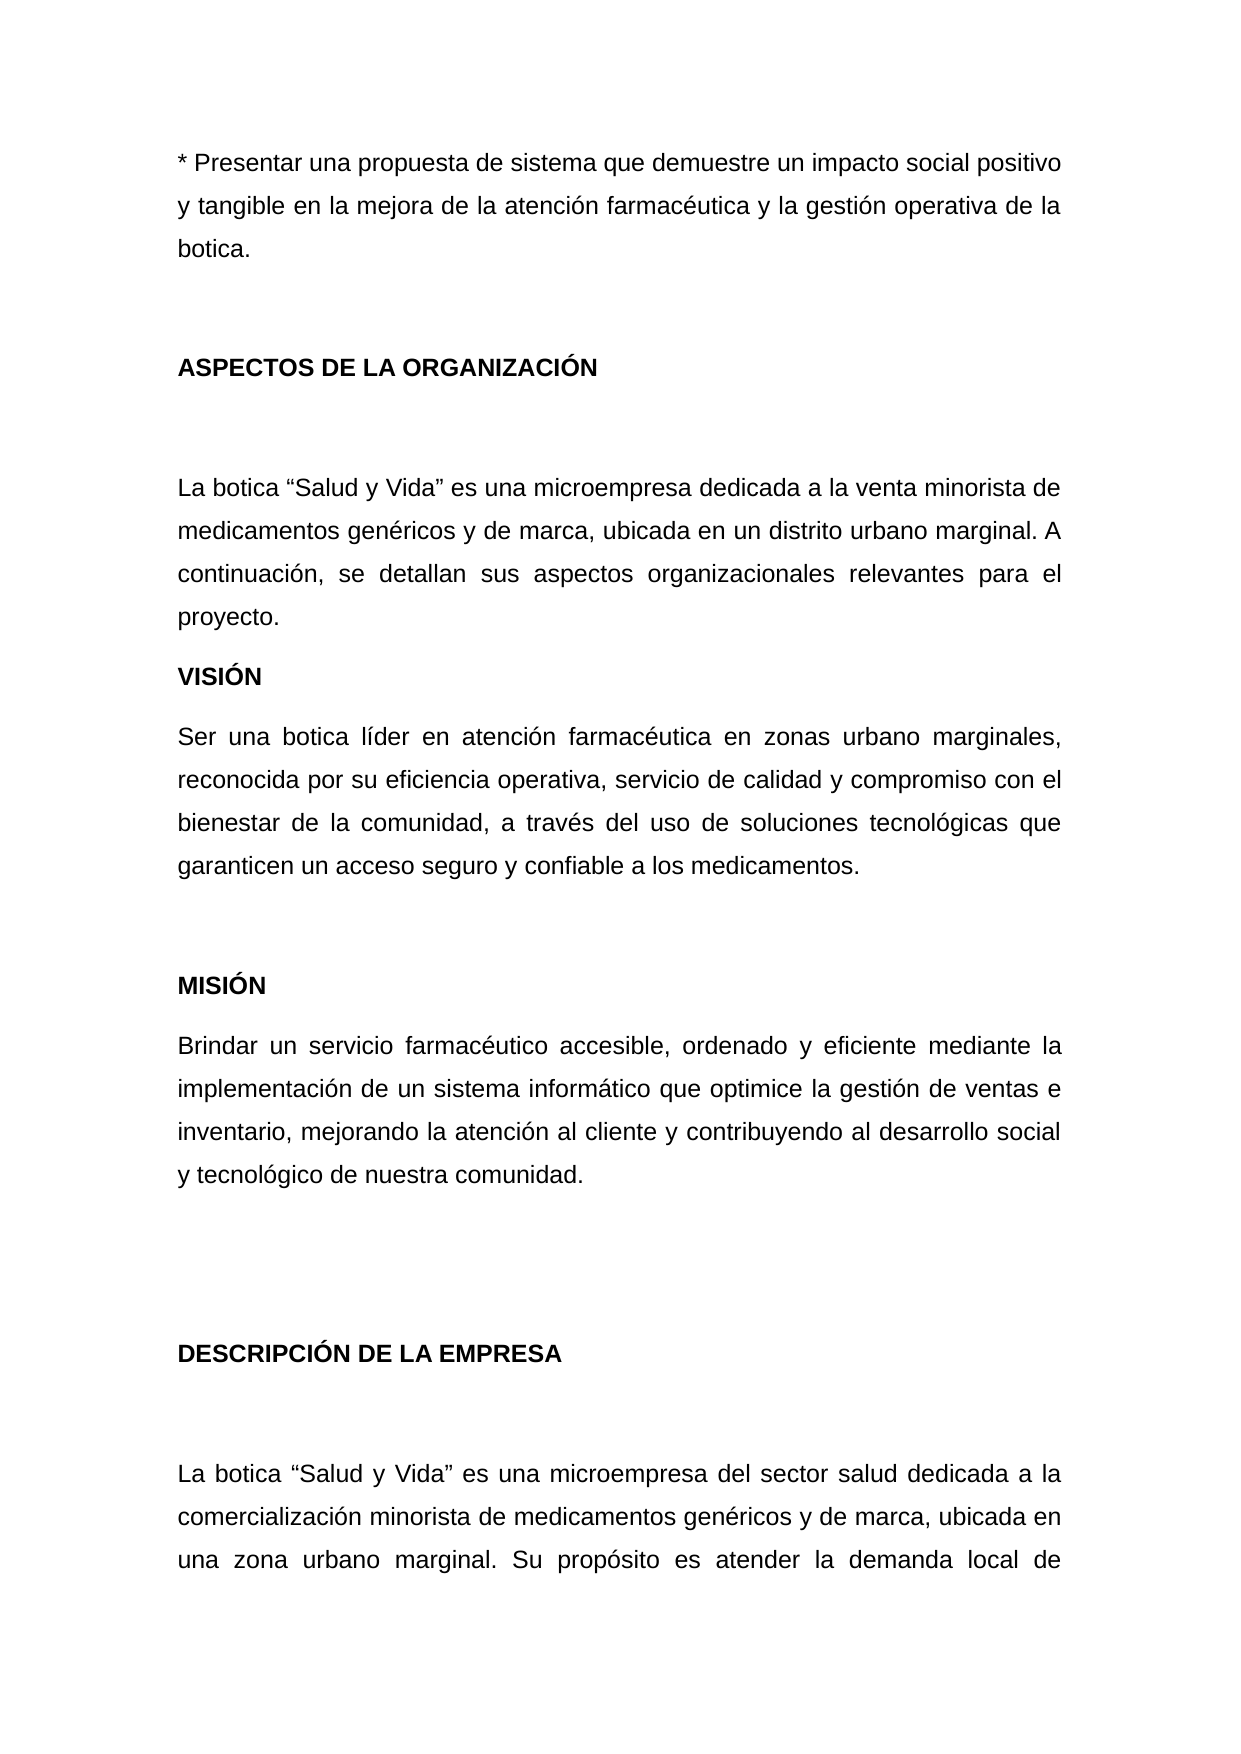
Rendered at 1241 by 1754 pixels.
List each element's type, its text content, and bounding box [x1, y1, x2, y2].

text * Presentar una propuesta de sistema que demuestre un impacto social positivo y tangible en la mejora de la atención farmacéutica y la gestión operativa de la botica. [177, 148, 1063, 263]
text DESCRIPCIÓN DE LA EMPRESA [177, 1339, 1063, 1368]
text Ser una botica líder en atención farmacéutica en zonas urbano marginales, reconocida por su eficiencia operativa, servicio de calidad y compromiso con el bienestar de la comunidad, a través del uso de soluciones tecnológicas que garanticen un acceso seguro y confiable a los medicamentos. [177, 722, 1063, 880]
text Brindar un servicio farmacéutico accesible, ordenado y eficiente mediante la implementación de un sistema informático que optimice la gestión de ventas e inventario, mejorando la atención al cliente y contribuyendo al desarrollo social y tecnológico de nuestra comunidad. [177, 1031, 1063, 1189]
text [177, 1459, 1063, 1574]
text MISIÓN [177, 971, 1063, 1000]
text La botica “Salud y Vida” es una microempresa dedicada a la venta minorista de medicamentos genéricos y de marca, ubicada en un distrito urbano marginal. A continuación, se detallan sus aspectos organizacionales relevantes para el proyecto. [177, 473, 1063, 631]
text VISIÓN [177, 662, 1063, 691]
text ASPECTOS DE LA ORGANIZACIÓN [177, 353, 1063, 382]
